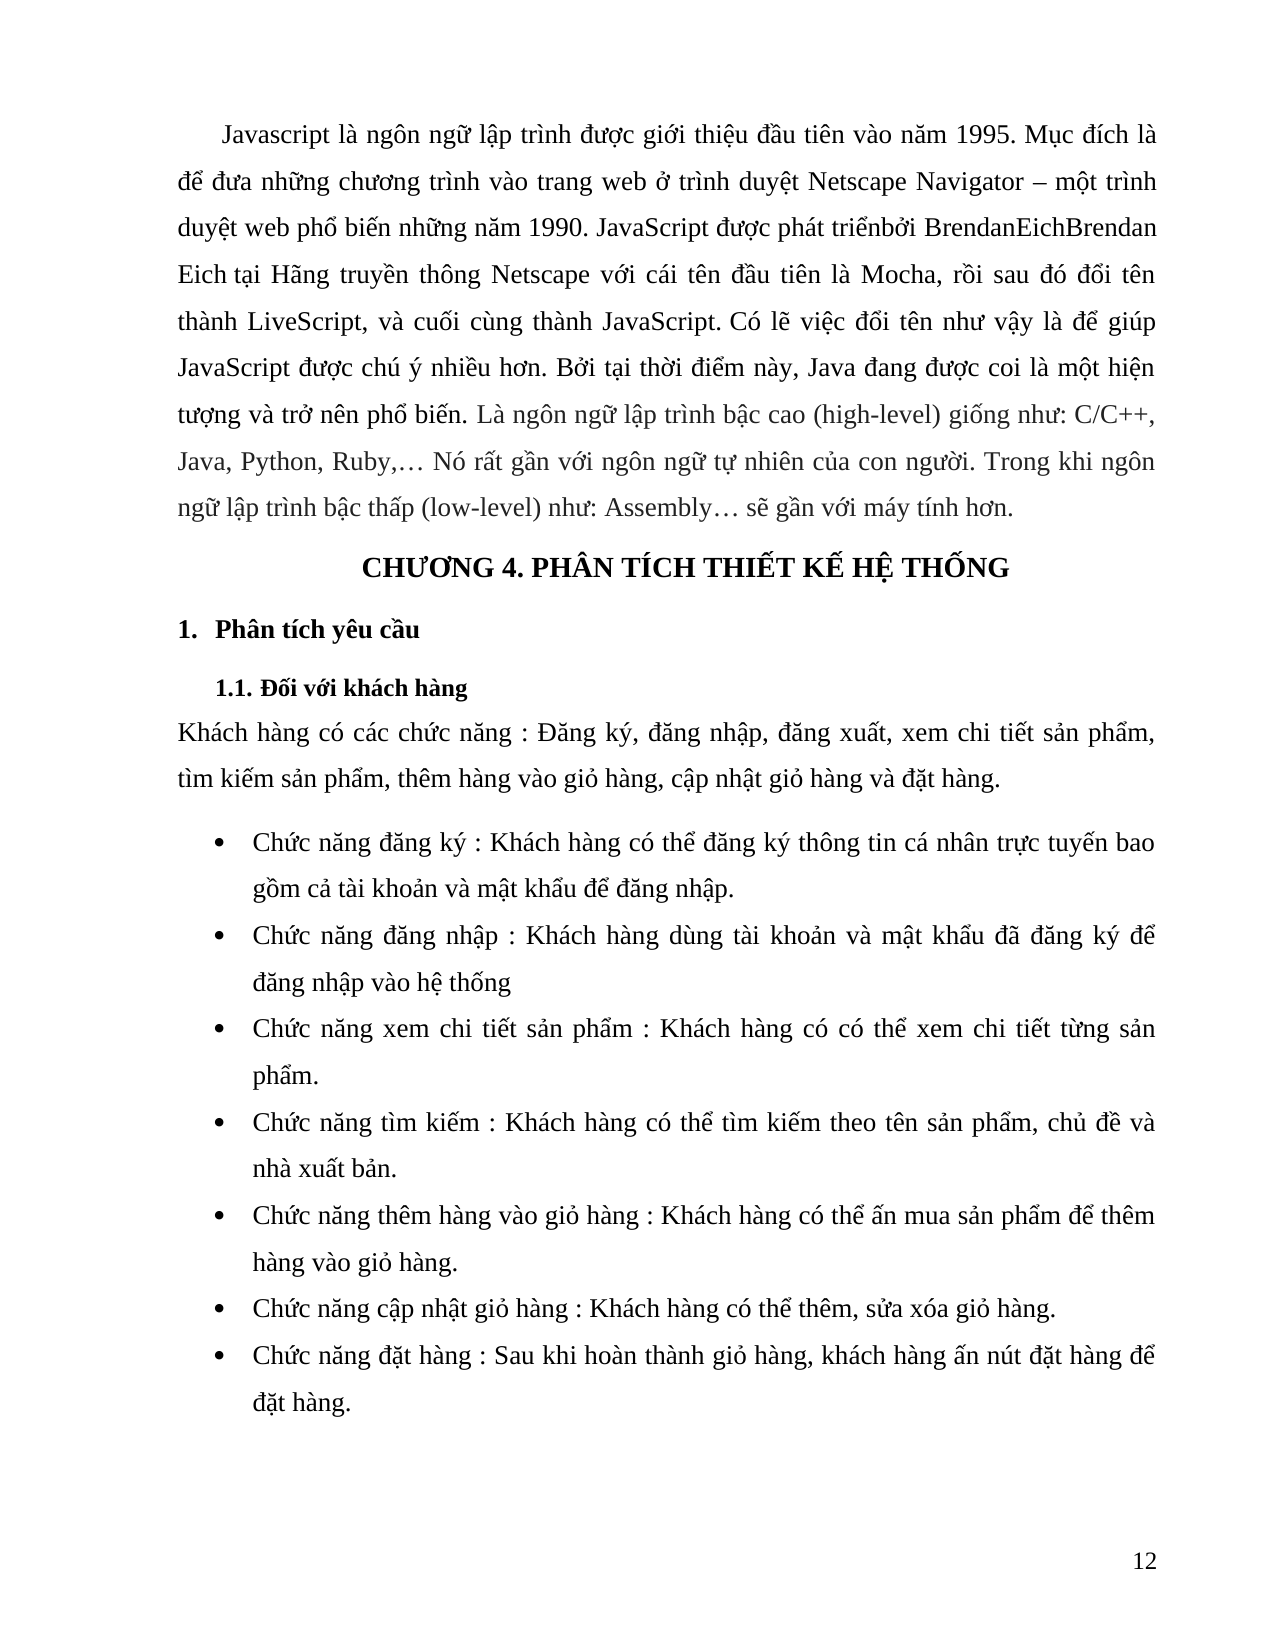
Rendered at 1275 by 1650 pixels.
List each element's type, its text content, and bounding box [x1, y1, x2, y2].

list Chức năng đặt hàng : Sau khi hoàn thành giỏ hàng, khách hàng ấn nút đặt hàng để đặt hàng. [215, 1339, 1157, 1417]
subtitle CHƯƠNG 4. PHÂN TÍCH THIẾT KẾ HỆ THỐNG [215, 551, 1157, 584]
text Khách hàng có các chức năng : Đăng ký, đăng nhập, đăng xuất, xem chi tiết sản phẩm, tìm kiếm sản phẩm, thêm hàng vào giỏ hàng, cập nhật giỏ hàng và đặt hàng. [177, 716, 1157, 793]
subtitle Phân tích yêu cầu [177, 613, 1157, 644]
list Chức năng xem chi tiết sản phẩm : Khách hàng có có thể xem chi tiết từng sản phẩm. [215, 1012, 1157, 1090]
list Chức năng đăng ký : Khách hàng có thể đăng ký thông tin cá nhân trực tuyến bao gồm cả tài khoản và mật khẩu để đăng nhập. [215, 826, 1157, 903]
subtitle Đối với khách hàng [215, 673, 1157, 701]
list Chức năng đăng nhập : Khách hàng dùng tài khoản và mật khẩu đã đăng ký để đăng nhập vào hệ thống [215, 919, 1157, 997]
text Javascript là ngôn ngữ lập trình được giới thiệu đầu tiên vào năm 1995. Mục đích là để đưa những chương trình vào trang web ở trình duyệt Netscape Navigator – một trình duyệt web phổ biến những năm 1990. JavaScript được phát triểnbởi BrendanEichBrendan Eich tại Hãng truyền thông Netscape với cái tên đầu tiên là Mocha, rồi sau đó đổi tên thành LiveScript, và cuối cùng thành JavaScript. Có lẽ việc đổi tên như vậy là để giúp JavaScript được chú ý nhiều hơn. Bởi tại thời điểm này, Java đang được coi là một hiện tượng và trở nên phổ biến. Là ngôn ngữ lập trình bậc cao (high-level) giống như: C/C++, Java, Python, Ruby,… Nó rất gần với ngôn ngữ tự nhiên của con người. Trong khi ngôn ngữ lập trình bậc thấp (low-level) như: Assembly… sẽ gần với máy tính hơn. [177, 118, 1157, 523]
list Chức năng cập nhật giỏ hàng : Khách hàng có thể thêm, sửa xóa giỏ hàng. [215, 1292, 1157, 1323]
list Chức năng tìm kiếm : Khách hàng có thể tìm kiếm theo tên sản phẩm, chủ đề và nhà xuất bản. [215, 1106, 1157, 1183]
list Chức năng thêm hàng vào giỏ hàng : Khách hàng có thể ấn mua sản phẩm để thêm hàng vào giỏ hàng. [215, 1199, 1157, 1277]
